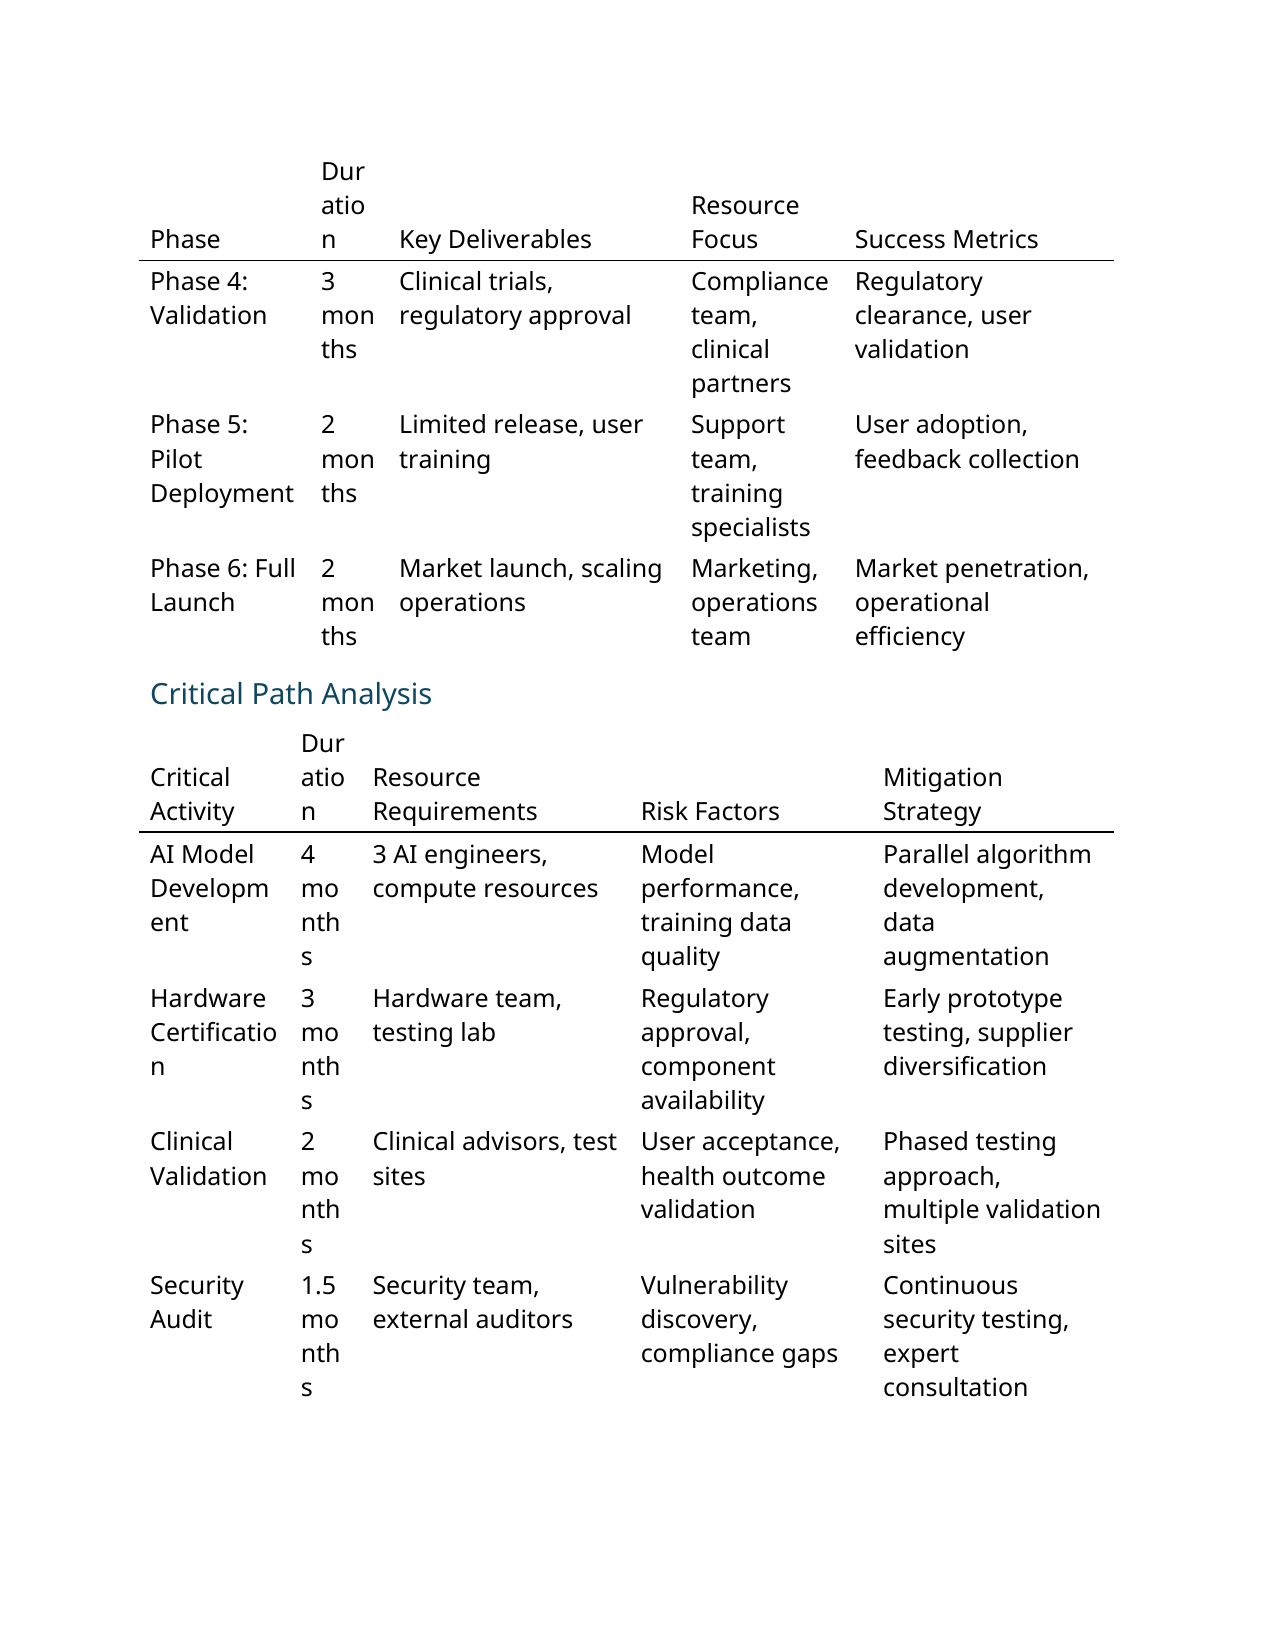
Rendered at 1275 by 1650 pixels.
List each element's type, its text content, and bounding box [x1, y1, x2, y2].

table_cell 4 months [289, 833, 361, 977]
table_header Resource Focus [680, 150, 843, 260]
table_cell Vulnerability discovery, compliance gaps [629, 1264, 872, 1408]
table_cell Parallel algorithm development, data augmentation [872, 833, 1114, 977]
table_cell 2 months [310, 404, 388, 547]
table_header Critical Activity [139, 722, 289, 831]
table_cell 3 months [289, 977, 361, 1120]
table_header Mitigation Strategy [872, 722, 1114, 831]
table_cell Hardware Certification [139, 977, 289, 1120]
table_cell Model performance, training data quality [629, 833, 872, 977]
table_cell AI Model Development [139, 833, 289, 977]
table_cell Phase 4: Validation [139, 261, 309, 403]
subtitle Critical Path Analysis [150, 673, 1125, 713]
table_cell User acceptance, health outcome validation [629, 1120, 872, 1264]
table_cell Market launch, scaling operations [388, 547, 679, 657]
table_cell 1.5 months [289, 1264, 361, 1408]
table_cell Continuous security testing, expert consultation [872, 1264, 1114, 1408]
table_header Phase [139, 150, 309, 260]
table_cell Marketing, operations team [680, 547, 843, 657]
table_cell Regulatory approval, component availability [629, 977, 872, 1120]
table_cell Regulatory clearance, user validation [843, 261, 1114, 403]
table_header Key Deliverables [388, 150, 679, 260]
table_cell Phase 5: Pilot Deployment [139, 404, 309, 547]
table_cell Security Audit [139, 1264, 289, 1408]
table_cell Phase 6: Full Launch [139, 547, 309, 657]
table_cell Compliance team, clinical partners [680, 261, 843, 403]
table_cell 3 months [310, 261, 388, 403]
table_cell Phased testing approach, multiple validation sites [872, 1120, 1114, 1264]
table_cell 3 AI engineers, compute resources [361, 833, 629, 977]
table_header Success Metrics [843, 150, 1114, 260]
table_cell Clinical advisors, test sites [361, 1120, 629, 1264]
table_cell Early prototype testing, supplier diversification [872, 977, 1114, 1120]
table_cell Market penetration, operational efficiency [843, 547, 1114, 657]
table_cell Security team, external auditors [361, 1264, 629, 1408]
table_cell 2 months [289, 1120, 361, 1264]
table_header Risk Factors [629, 722, 872, 831]
table_cell Hardware team, testing lab [361, 977, 629, 1120]
table_cell Clinical trials, regulatory approval [388, 261, 679, 403]
table_cell Limited release, user training [388, 404, 679, 547]
table_cell Clinical Validation [139, 1120, 289, 1264]
table_header Duration [310, 150, 388, 260]
table_header Resource Requirements [361, 722, 629, 831]
table_cell User adoption, feedback collection [843, 404, 1114, 547]
table_cell Support team, training specialists [680, 404, 843, 547]
table_header Duration [289, 722, 361, 831]
table_cell 2 months [310, 547, 388, 657]
